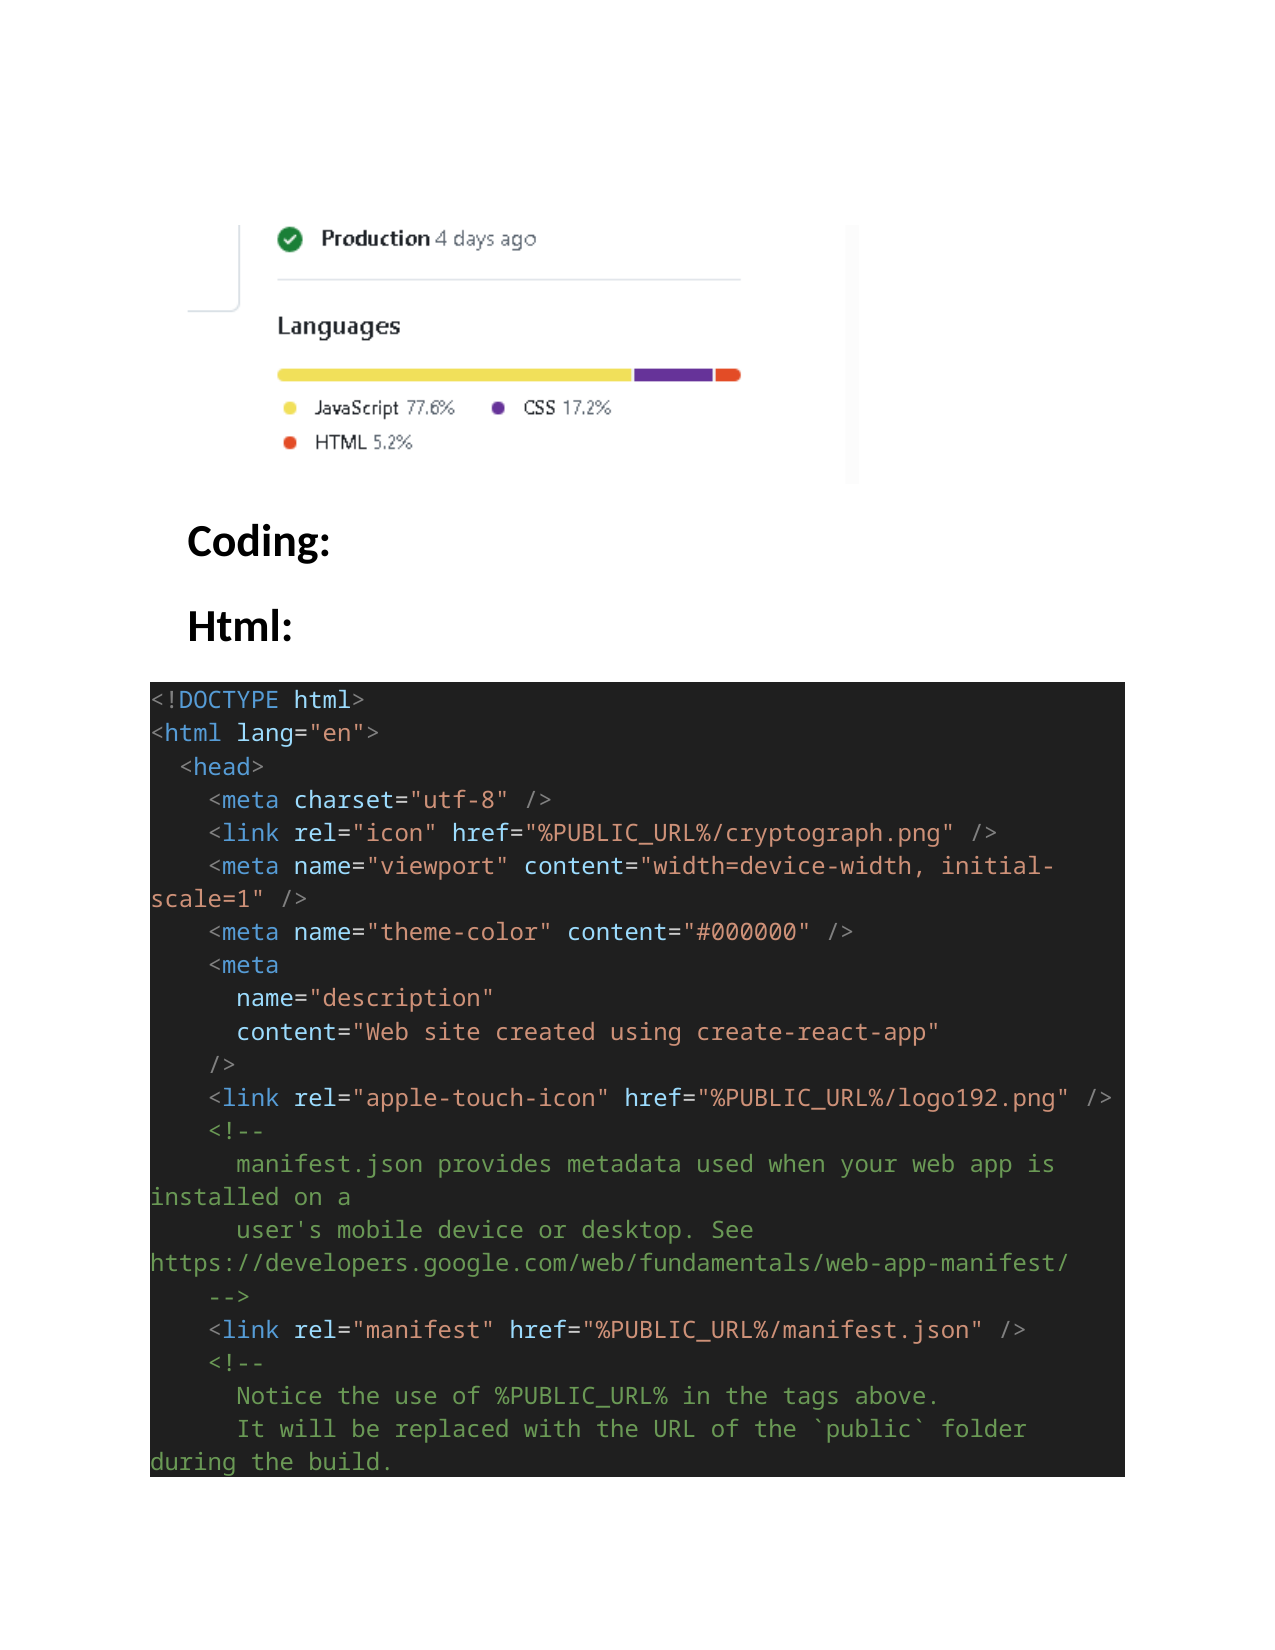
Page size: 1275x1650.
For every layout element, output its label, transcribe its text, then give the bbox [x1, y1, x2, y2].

text <html lang="en"> [150, 716, 1125, 749]
text <!-- [150, 1345, 1125, 1378]
text <link rel="icon" href="%PUBLIC_URL%/cryptograph.png" /> [150, 815, 1125, 848]
text It will be replaced with the URL of the `public` folder during the build. [150, 1411, 1125, 1477]
text content="Web site created using create-react-app" [150, 1014, 1125, 1047]
text <link rel="apple-touch-icon" href="%PUBLIC_URL%/logo192.png" /> [150, 1080, 1125, 1113]
text Html: [187, 597, 1125, 653]
text Coding: [187, 512, 1125, 568]
text name="description" [150, 981, 1125, 1014]
text user's mobile device or desktop. See https://developers.google.com/web/fundamentals/web-app-manifest/ [150, 1212, 1125, 1279]
text <!-- [150, 1113, 1125, 1146]
text manifest.json provides metadata used when your web app is installed on a [150, 1146, 1125, 1212]
text /> [150, 1047, 1125, 1080]
text <meta name="viewport" content="width=device-width, initial-scale=1" /> [150, 848, 1125, 914]
text Notice the use of %PUBLIC_URL% in the tags above. [150, 1378, 1125, 1411]
text <meta name="theme-color" content="#000000" /> [150, 914, 1125, 947]
picture [187, 225, 859, 484]
text <meta [150, 947, 1125, 981]
text <meta charset="utf-8" /> [150, 782, 1125, 815]
text <!DOCTYPE html> [150, 682, 1125, 716]
text <head> [150, 749, 1125, 782]
text <link rel="manifest" href="%PUBLIC_URL%/manifest.json" /> [150, 1312, 1125, 1345]
text --> [150, 1279, 1125, 1312]
